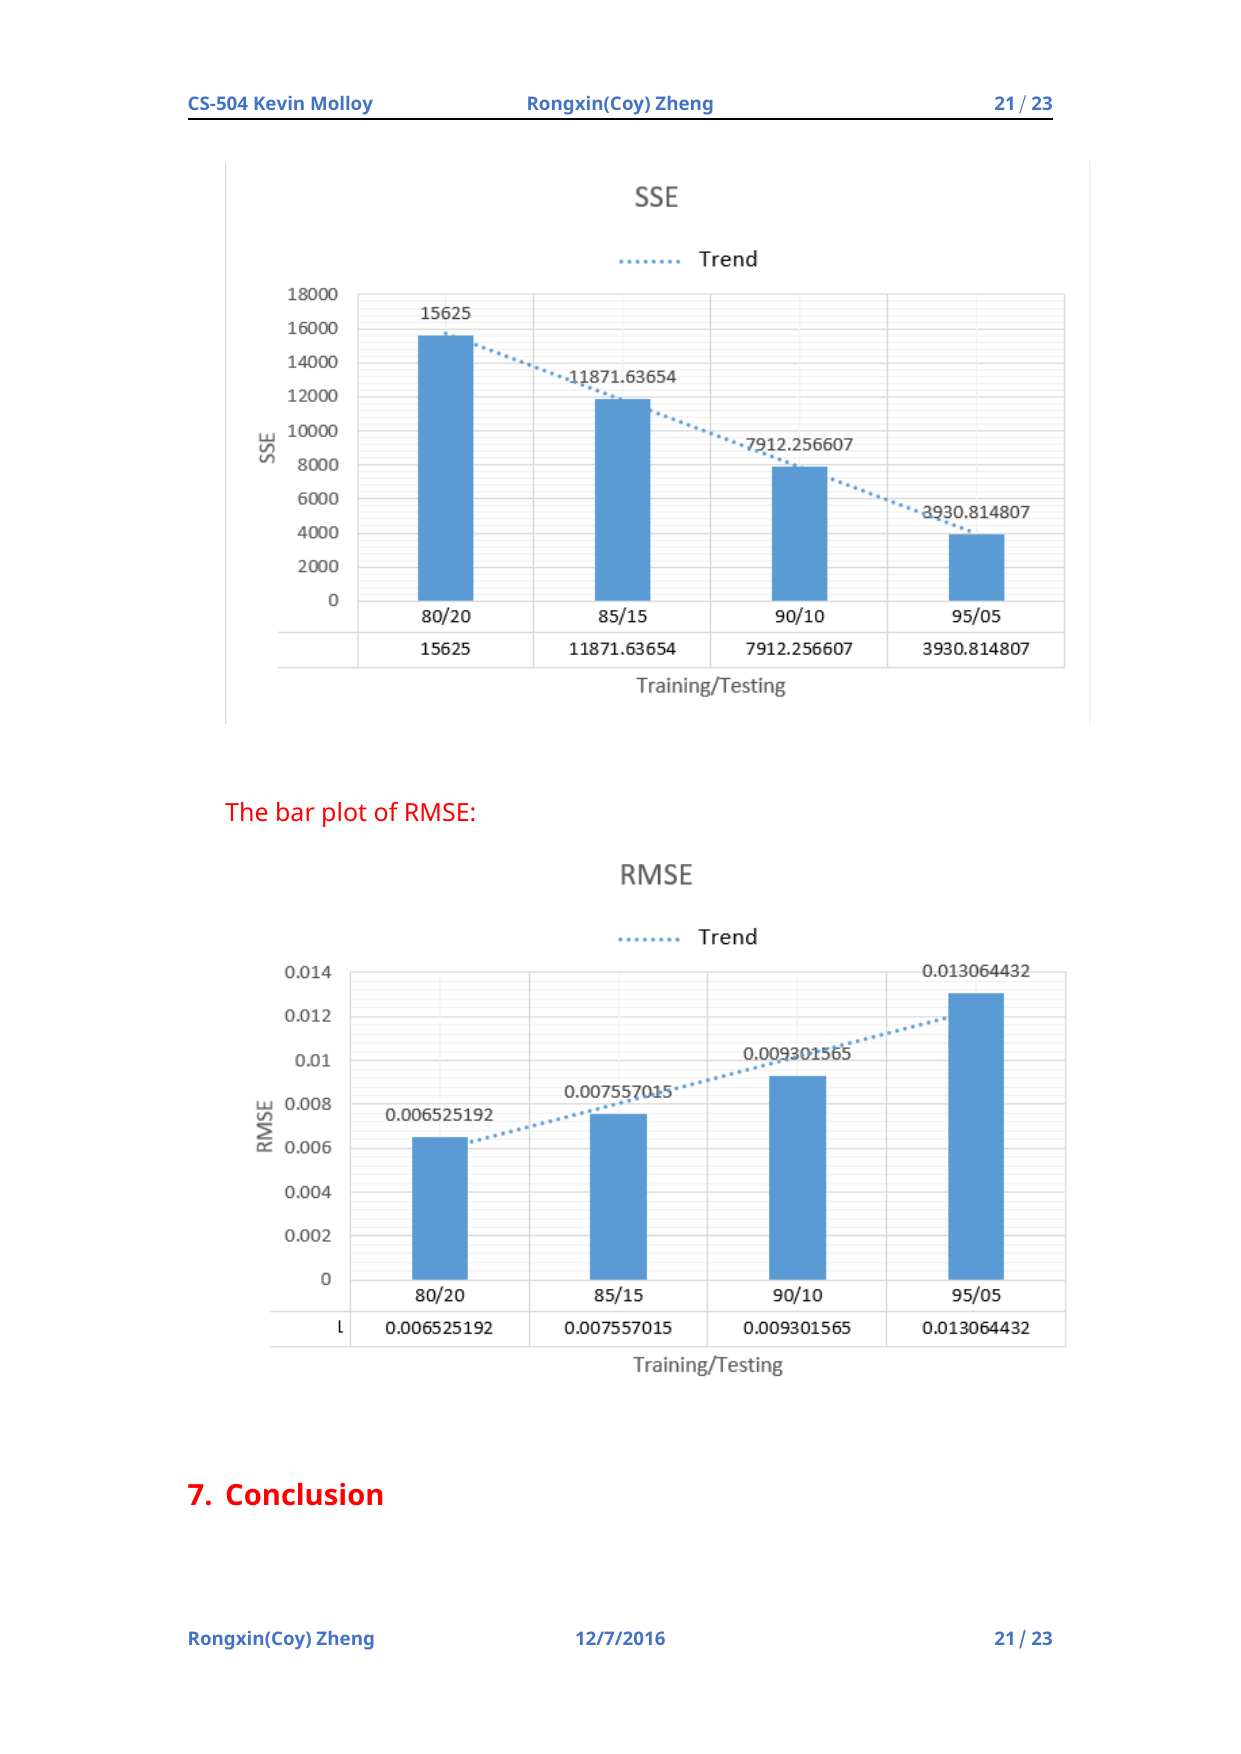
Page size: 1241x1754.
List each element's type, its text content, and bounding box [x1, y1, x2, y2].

picture [225, 844, 1091, 1402]
list Conclusion [187, 1462, 1053, 1527]
picture [225, 162, 1091, 724]
list The bar plot of RMSE: [225, 779, 1053, 844]
